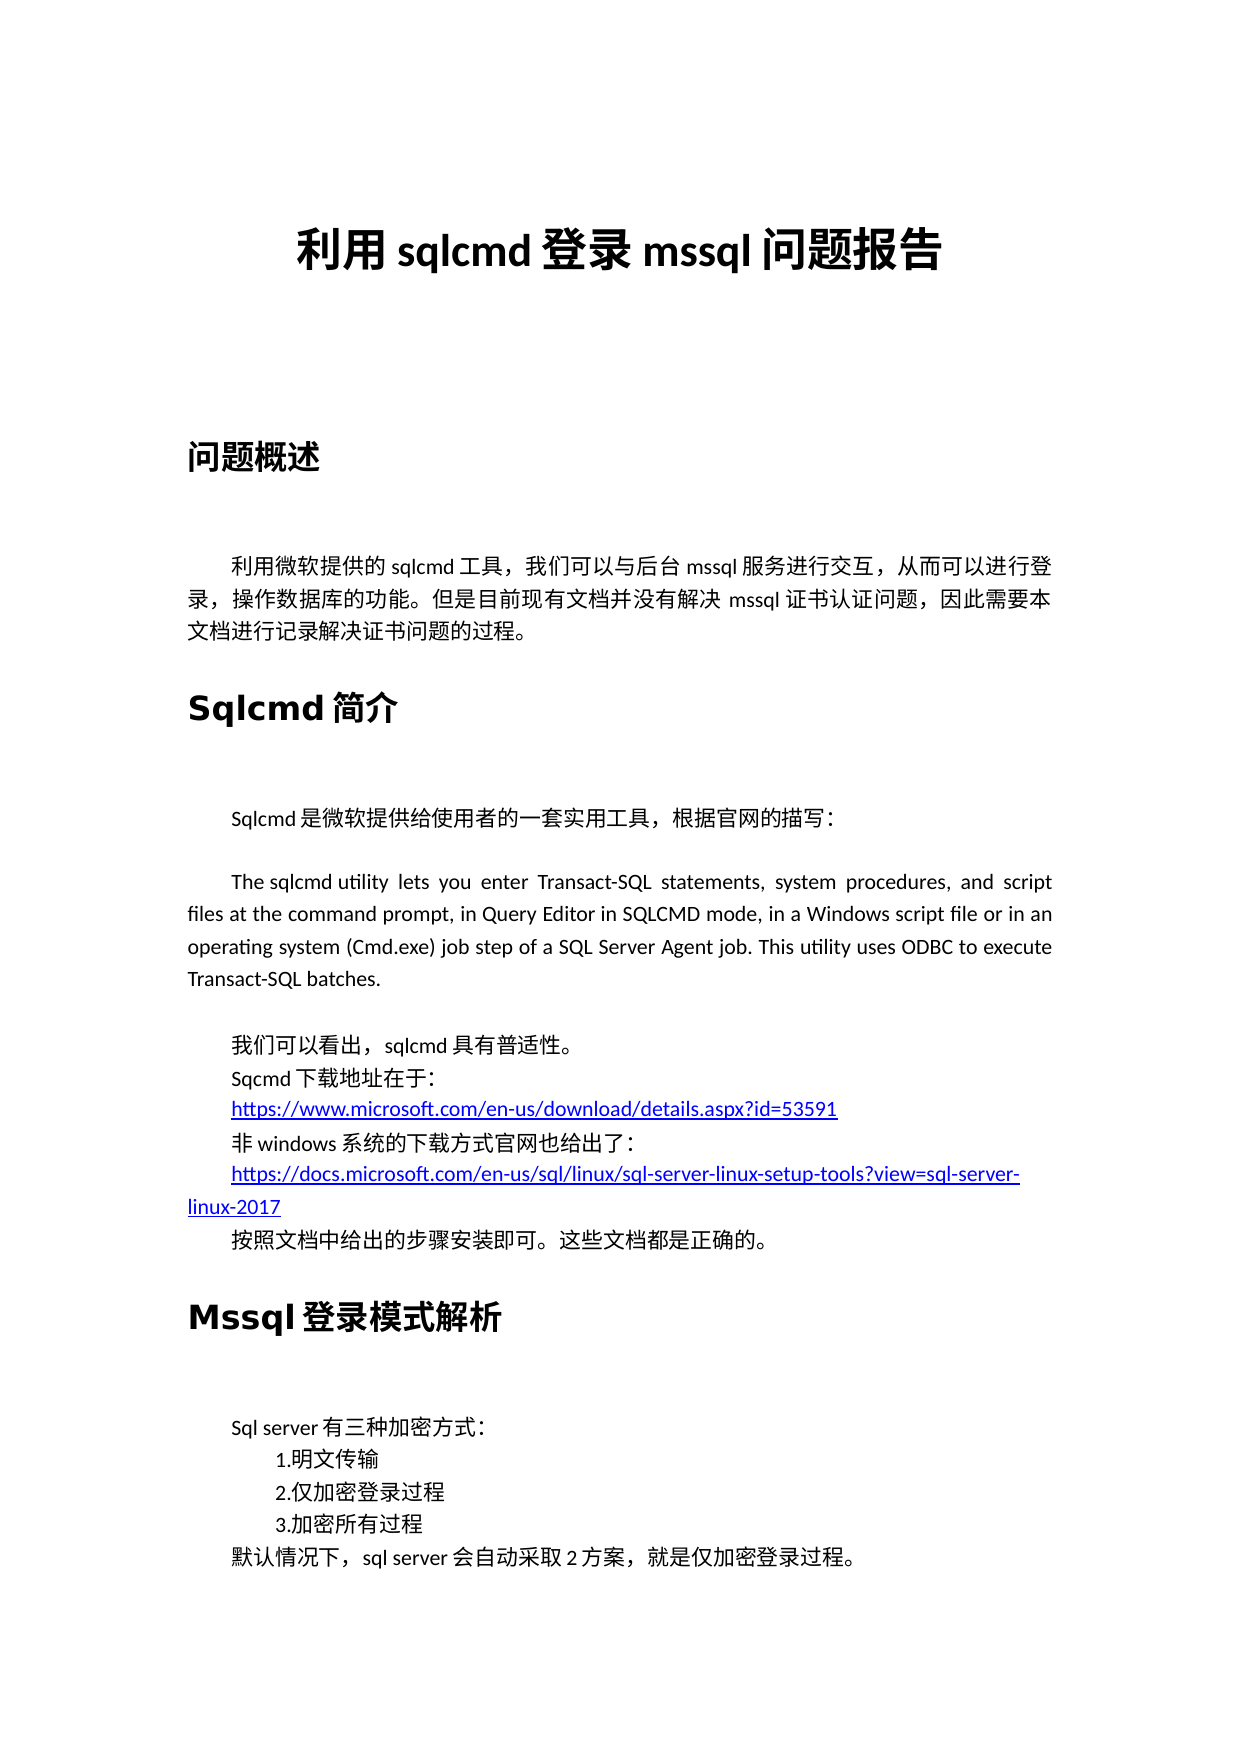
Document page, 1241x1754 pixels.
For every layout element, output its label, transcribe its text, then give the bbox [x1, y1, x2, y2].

text 2.仅加密登录过程 [231, 1474, 1053, 1507]
text The sqlcmd utility lets you enter Transact-SQL statements, system procedures, and script files at the command prompt, in Query Editor in SQLCMD mode, in a Windows script file or in an operating system (Cmd.exe) job step of a SQL Server Agent job. This utility uses ODBC to execute Transact-SQL batches. [187, 865, 1053, 995]
text 利用微软提供的sqlcmd工具，我们可以与后台mssql服务进行交互，从而可以进行登录，操作数据库的功能。但是目前现有文档并没有解决mssql证书认证问题，因此需要本文档进行记录解决证书问题的过程。 [187, 549, 1053, 646]
subtitle Mssql登录模式解析 [187, 1282, 1053, 1347]
subtitle Sqlcmd简介 [187, 673, 1053, 738]
text 1.明文传输 [231, 1442, 1053, 1474]
text Sql server有三种加密方式： [187, 1409, 1053, 1442]
subtitle 利用sqlcmd登录mssql问题报告 [187, 197, 1053, 295]
text 我们可以看出，sqlcmd具有普适性。 [187, 1028, 1053, 1060]
text 按照文档中给出的步骤安装即可。这些文档都是正确的。 [187, 1223, 1053, 1255]
text https://www.microsoft.com/en-us/download/details.aspx?id=53591 [187, 1093, 1053, 1125]
subtitle 问题概述 [187, 422, 1053, 487]
text Sqlcmd是微软提供给使用者的一套实用工具，根据官网的描写： [187, 800, 1053, 833]
text Sqcmd下载地址在于： [187, 1060, 1053, 1093]
text 非windows系统的下载方式官网也给出了： [187, 1125, 1053, 1158]
text 3.加密所有过程 [231, 1507, 1053, 1539]
text https://docs.microsoft.com/en-us/sql/linux/sql-server-linux-setup-tools?view=sql-server-linux-2017 [187, 1158, 1053, 1223]
text 默认情况下，sql server会自动采取2方案，就是仅加密登录过程。 [187, 1539, 1053, 1572]
